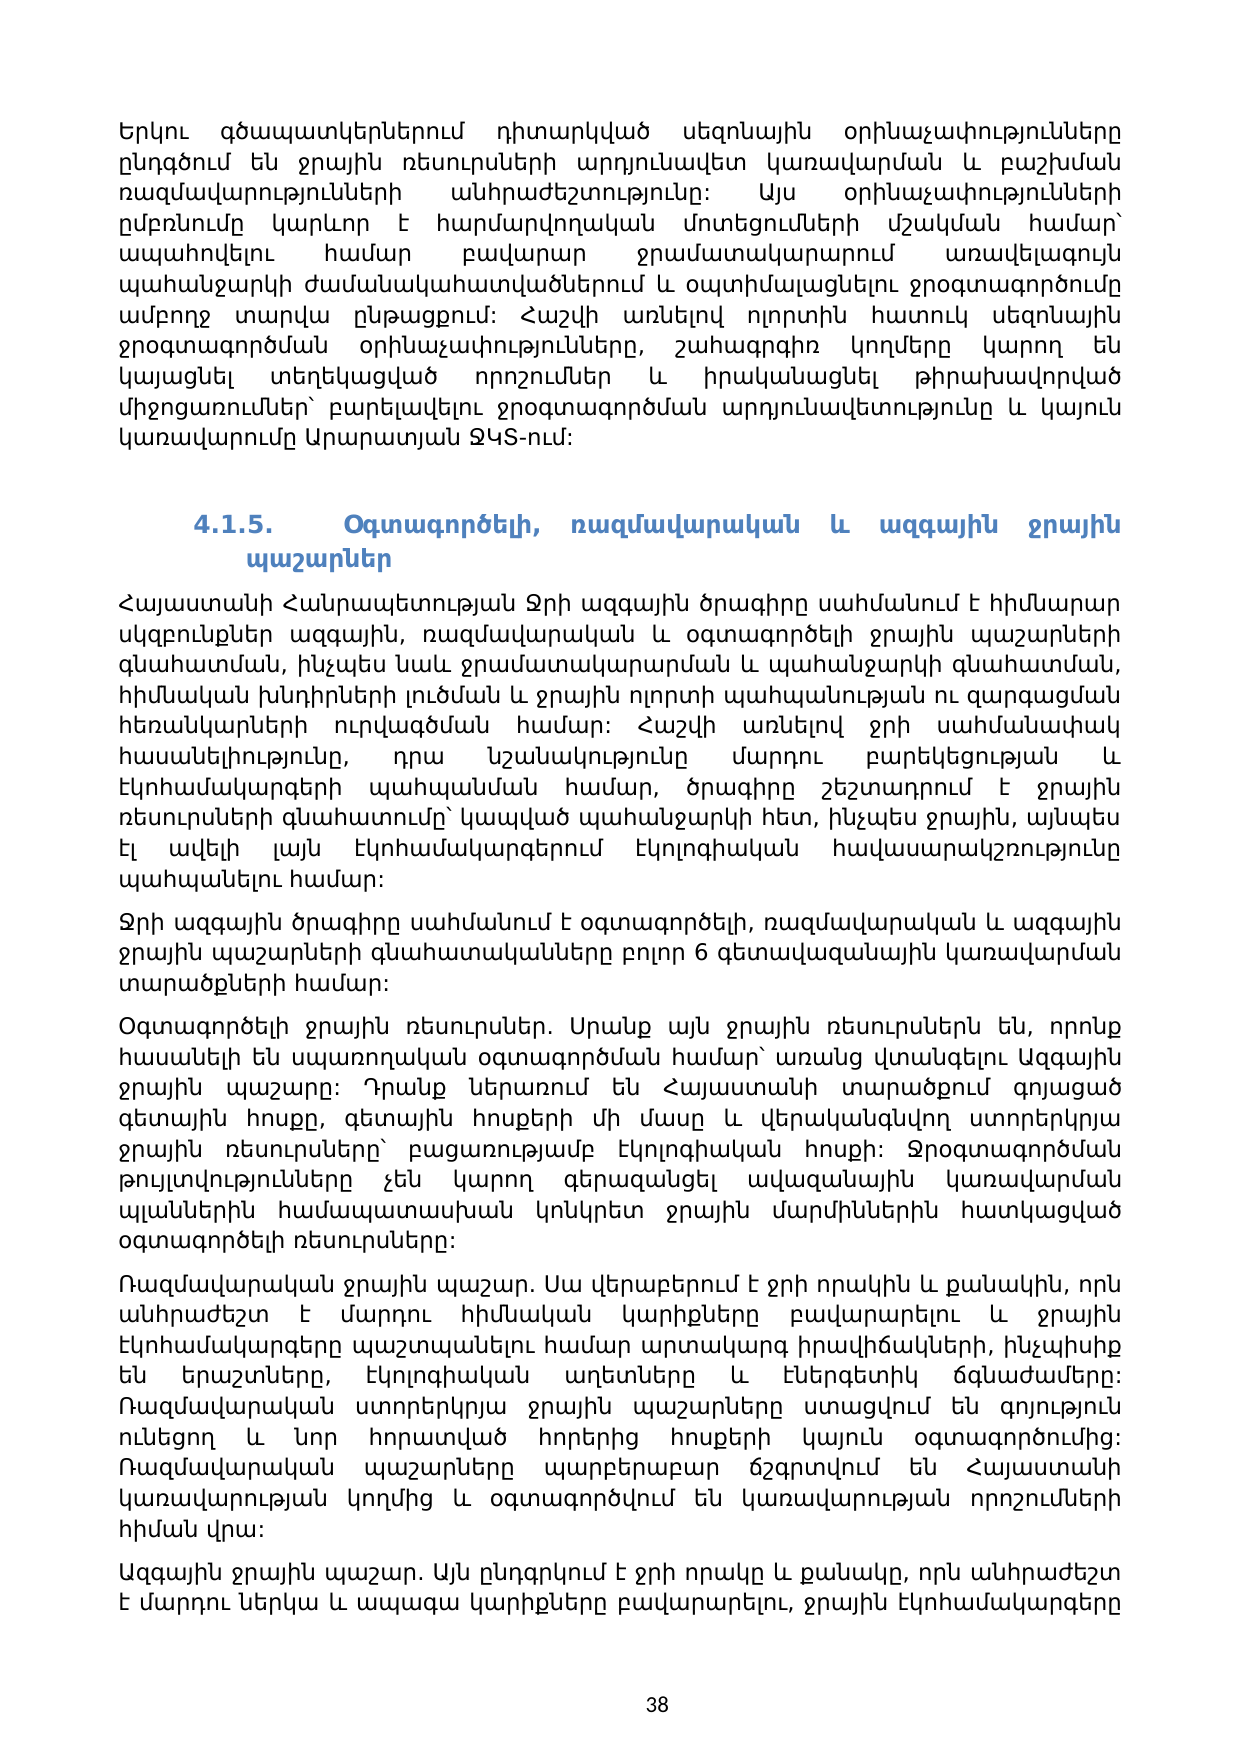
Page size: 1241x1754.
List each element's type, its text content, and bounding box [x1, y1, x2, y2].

text Հայաստանի Հանրապետության Ջրի ազգային ծրագիրը սահմանում է հիմնարար սկզբունքներ ազգային, ռազմավարական և օգտագործելի ջրային պաշարների գնահատման, ինչպես նաև ջրամատակարարման և պահանջարկի գնահատման, հիմնական խնդիրների լուծման և ջրային ոլորտի պահպանության ու զարգացման հեռանկարների ուրվագծման համար: Հաշվի առնելով ջրի սահմանափակ հասանելիությունը, դրա նշանակությունը մարդու բարեկեցության և էկոհամակարգերի պահպանման համար, ծրագիրը շեշտադրում է ջրային ռեսուրսների գնահատումը՝ կապված պահանջարկի հետ, ինչպես ջրային, այնպես էլ ավելի լայն էկոհամակարգերում էկոլոգիական հավասարակշռությունը պահպանելու համար: [118, 590, 1122, 892]
text Ռազմավարական ջրային պաշար. Սա վերաբերում է ջրի որակին և քանակին, որն անհրաժեշտ է մարդու հիմնական կարիքները բավարարելու և ջրային էկոհամակարգերը պաշտպանելու համար արտակարգ իրավիճակների, ինչպիսիք են երաշտները, էկոլոգիական աղետները և էներգետիկ ճգնաժամերը: Ռազմավարական ստորերկրյա ջրային պաշարները ստացվում են գոյություն ունեցող և նոր հորատված հորերից հոսքերի կայուն օգտագործումից: Ռազմավարական պաշարները պարբերաբար ճշգրտվում են Հայաստանի կառավարության կողմից և օգտագործվում են կառավարության որոշումների հիման վրա: [118, 1271, 1122, 1542]
text Օգտագործելի ջրային ռեսուրսներ. Սրանք այն ջրային ռեսուրսներն են, որոնք հասանելի են սպառողական օգտագործման համար՝ առանց վտանգելու Ազգային ջրային պաշարը: Դրանք ներառում են Հայաստանի տարածքում գոյացած գետային հոսքը, գետային հոսքերի մի մասը և վերականգնվող ստորերկրյա ջրային ռեսուրսները՝ բացառությամբ էկոլոգիական հոսքի: Ջրօգտագործման թույլտվությունները չեն կարող գերազանցել ավազանային կառավարման պլաններին համապատասխան կոնկրետ ջրային մարմիններին հատկացված օգտագործելի ռեսուրսները: [118, 1013, 1122, 1254]
text Ջրի ազգային ծրագիրը սահմանում է օգտագործելի, ռազմավարական և ազգային ջրային պաշարների գնահատականները բոլոր 6 գետավազանային կառավարման տարածքների համար: [118, 909, 1122, 997]
text Երկու գծապատկերներում դիտարկված սեզոնային օրինաչափությունները ընդգծում են ջրային ռեսուրսների արդյունավետ կառավարման և բաշխման ռազմավարությունների անհրաժեշտությունը: Այս օրինաչափությունների ըմբռնումը կարևոր է հարմարվողական մոտեցումների մշակման համար՝ ապահովելու համար բավարար ջրամատակարարում առավելագույն պահանջարկի ժամանակահատվածներում և օպտիմալացնելու ջրօգտագործումը ամբողջ տարվա ընթացքում: Հաշվի առնելով ոլորտին հատուկ սեզոնային ջրօգտագործման օրինաչափությունները, շահագրգիռ կողմերը կարող են կայացնել տեղեկացված որոշումներ և իրականացնել թիրախավորված միջոցառումներ՝ բարելավելու ջրօգտագործման արդյունավետությունը և կայուն կառավարումը Արարատյան ՋԿՏ-ում: [118, 118, 1122, 451]
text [118, 1559, 1122, 1616]
list Օգտագործելի, ռազմավարական և ազգային ջրային պաշարներ [193, 511, 1122, 573]
